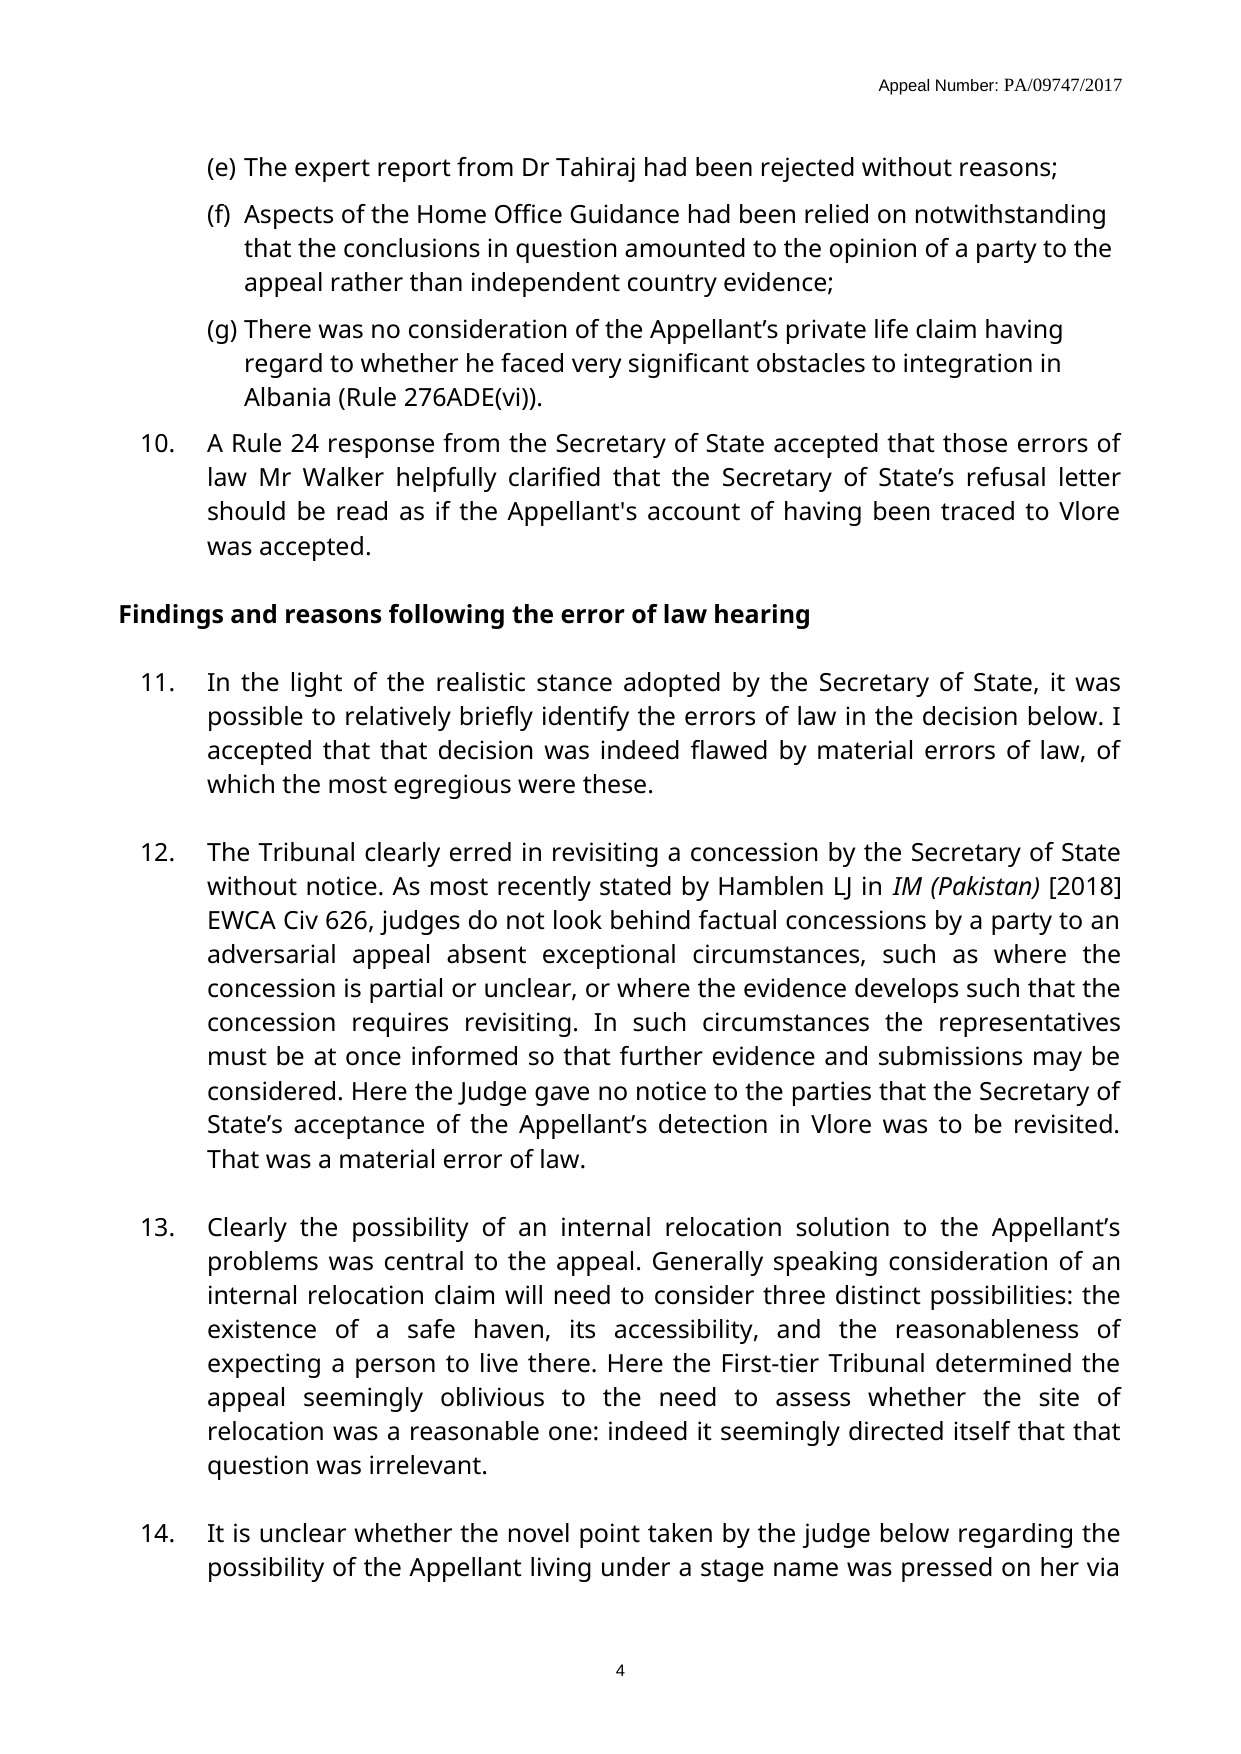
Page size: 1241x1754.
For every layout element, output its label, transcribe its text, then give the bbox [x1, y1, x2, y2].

list Aspects of the Home Office Guidance had been relied on notwithstanding that the conclusions in question amounted to the opinion of a party to the appeal rather than independent country evidence; [207, 197, 1122, 299]
list There was no consideration of the Appellant’s private life claim having regard to whether he faced very significant obstacles to integration in Albania (Rule 276ADE(vi)). [207, 311, 1122, 413]
list The Tribunal clearly erred in revisiting a concession by the Secretary of State without notice. As most recently stated by Hamblen LJ in IM (Pakistan) [2018] EWCA Civ 626, judges do not look behind factual concessions by a party to an adversarial appeal absent exceptional circumstances, such as where the concession is partial or unclear, or where the evidence develops such that the concession requires revisiting. In such circumstances the representatives must be at once informed so that further evidence and submissions may be considered. Here the Judge gave no notice to the parties that the Secretary of State’s acceptance of the Appellant’s detection in Vlore was to be revisited. That was a material error of law. [140, 835, 1122, 1175]
list The expert report from Dr Tahiraj had been rejected without reasons; [207, 150, 1122, 184]
text Findings and reasons following the error of law hearing [118, 596, 1122, 630]
list In the light of the realistic stance adopted by the Secretary of State, it was possible to relatively briefly identify the errors of law in the decision below. I accepted that that decision was indeed flawed by material errors of law, of which the most egregious were these. [140, 664, 1122, 801]
list A Rule 24 response from the Secretary of State accepted that those errors of law Mr Walker helpfully clarified that the Secretary of State’s refusal letter should be read as if the Appellant's account of having been traced to Vlore was accepted. [140, 426, 1122, 562]
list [140, 1516, 1122, 1584]
list Clearly the possibility of an internal relocation solution to the Appellant’s problems was central to the appeal. Generally speaking consideration of an internal relocation claim will need to consider three distinct possibilities: the existence of a safe haven, its accessibility, and the reasonableness of expecting a person to live there. Here the First-tier Tribunal determined the appeal seemingly oblivious to the need to assess whether the site of relocation was a reasonable one: indeed it seemingly directed itself that that question was irrelevant. [140, 1209, 1122, 1482]
